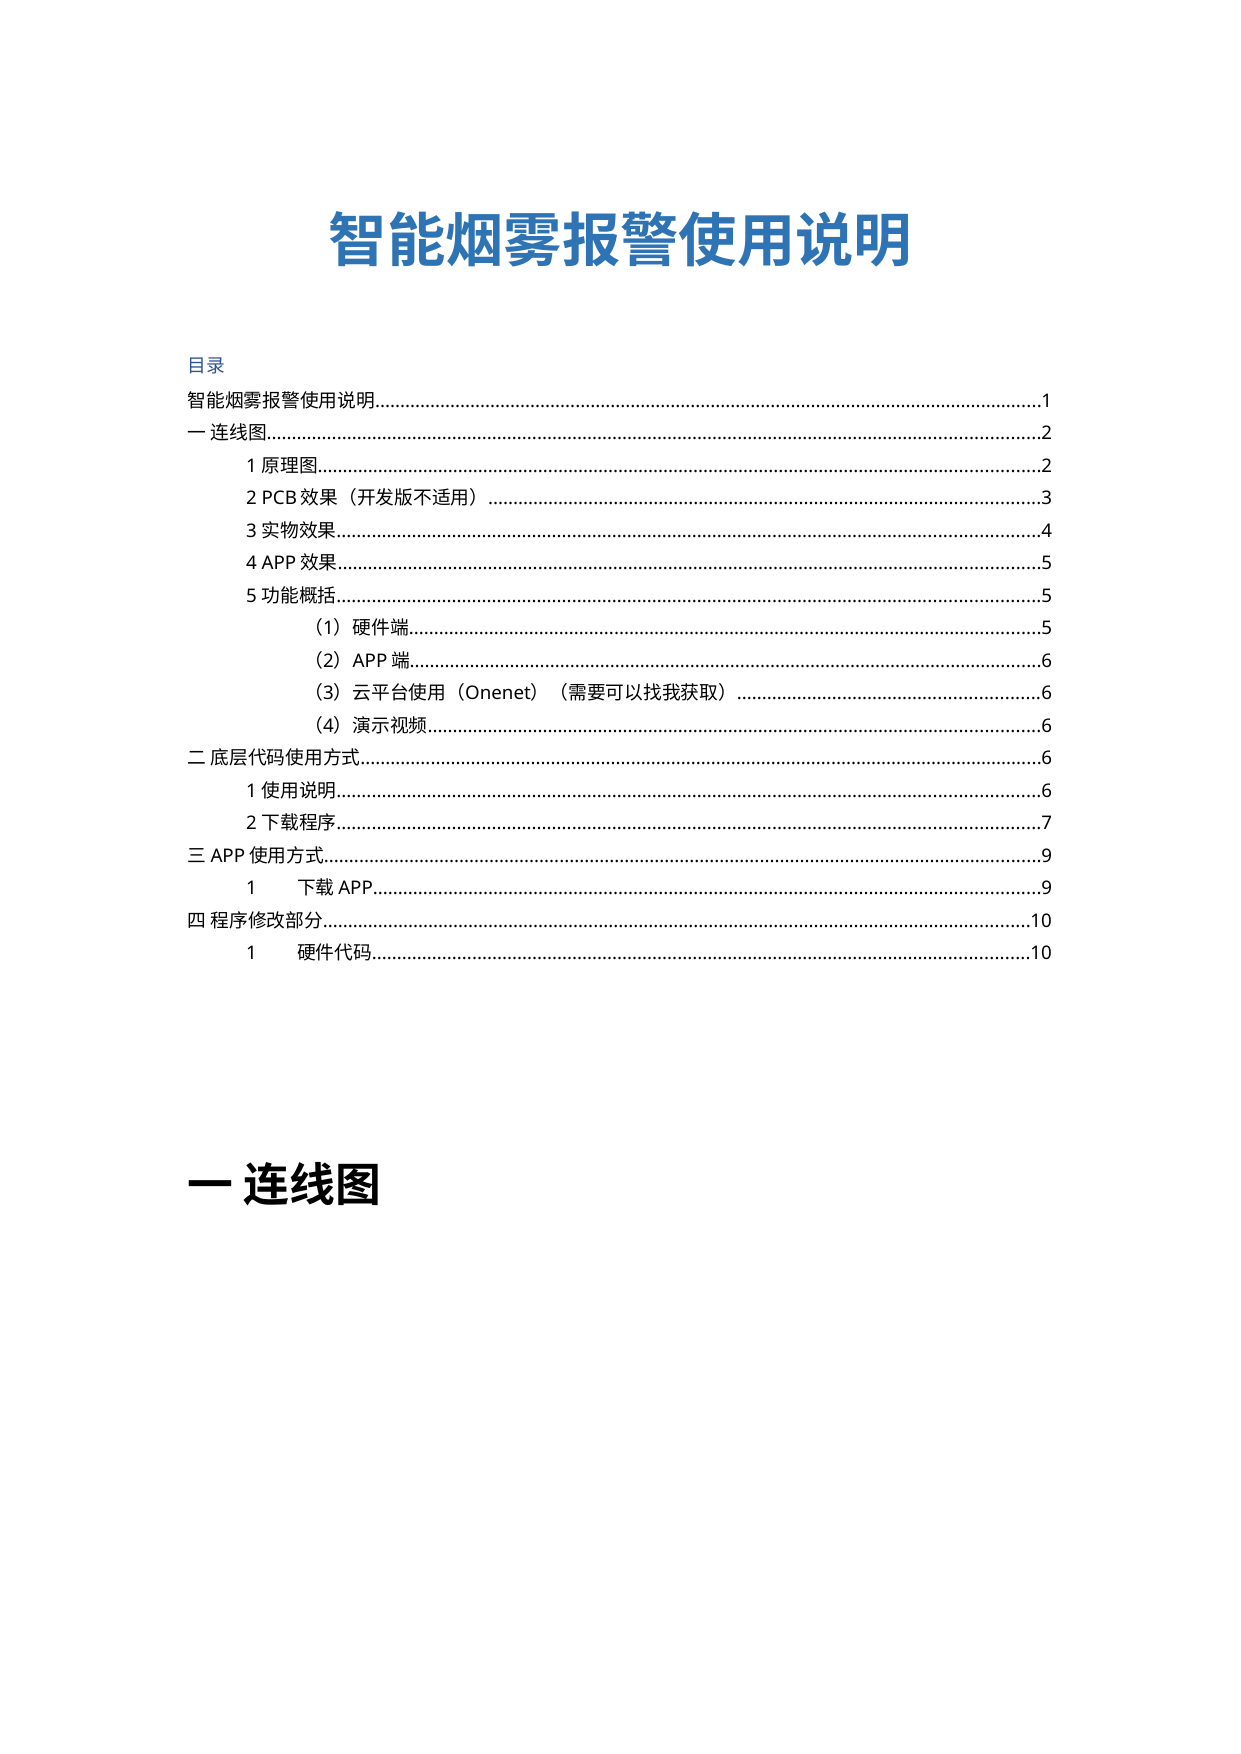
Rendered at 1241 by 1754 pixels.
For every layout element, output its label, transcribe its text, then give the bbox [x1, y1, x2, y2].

title 智能烟雾报警使用说明 [187, 187, 1053, 284]
subtitle 一 连线图 [187, 1133, 1053, 1231]
